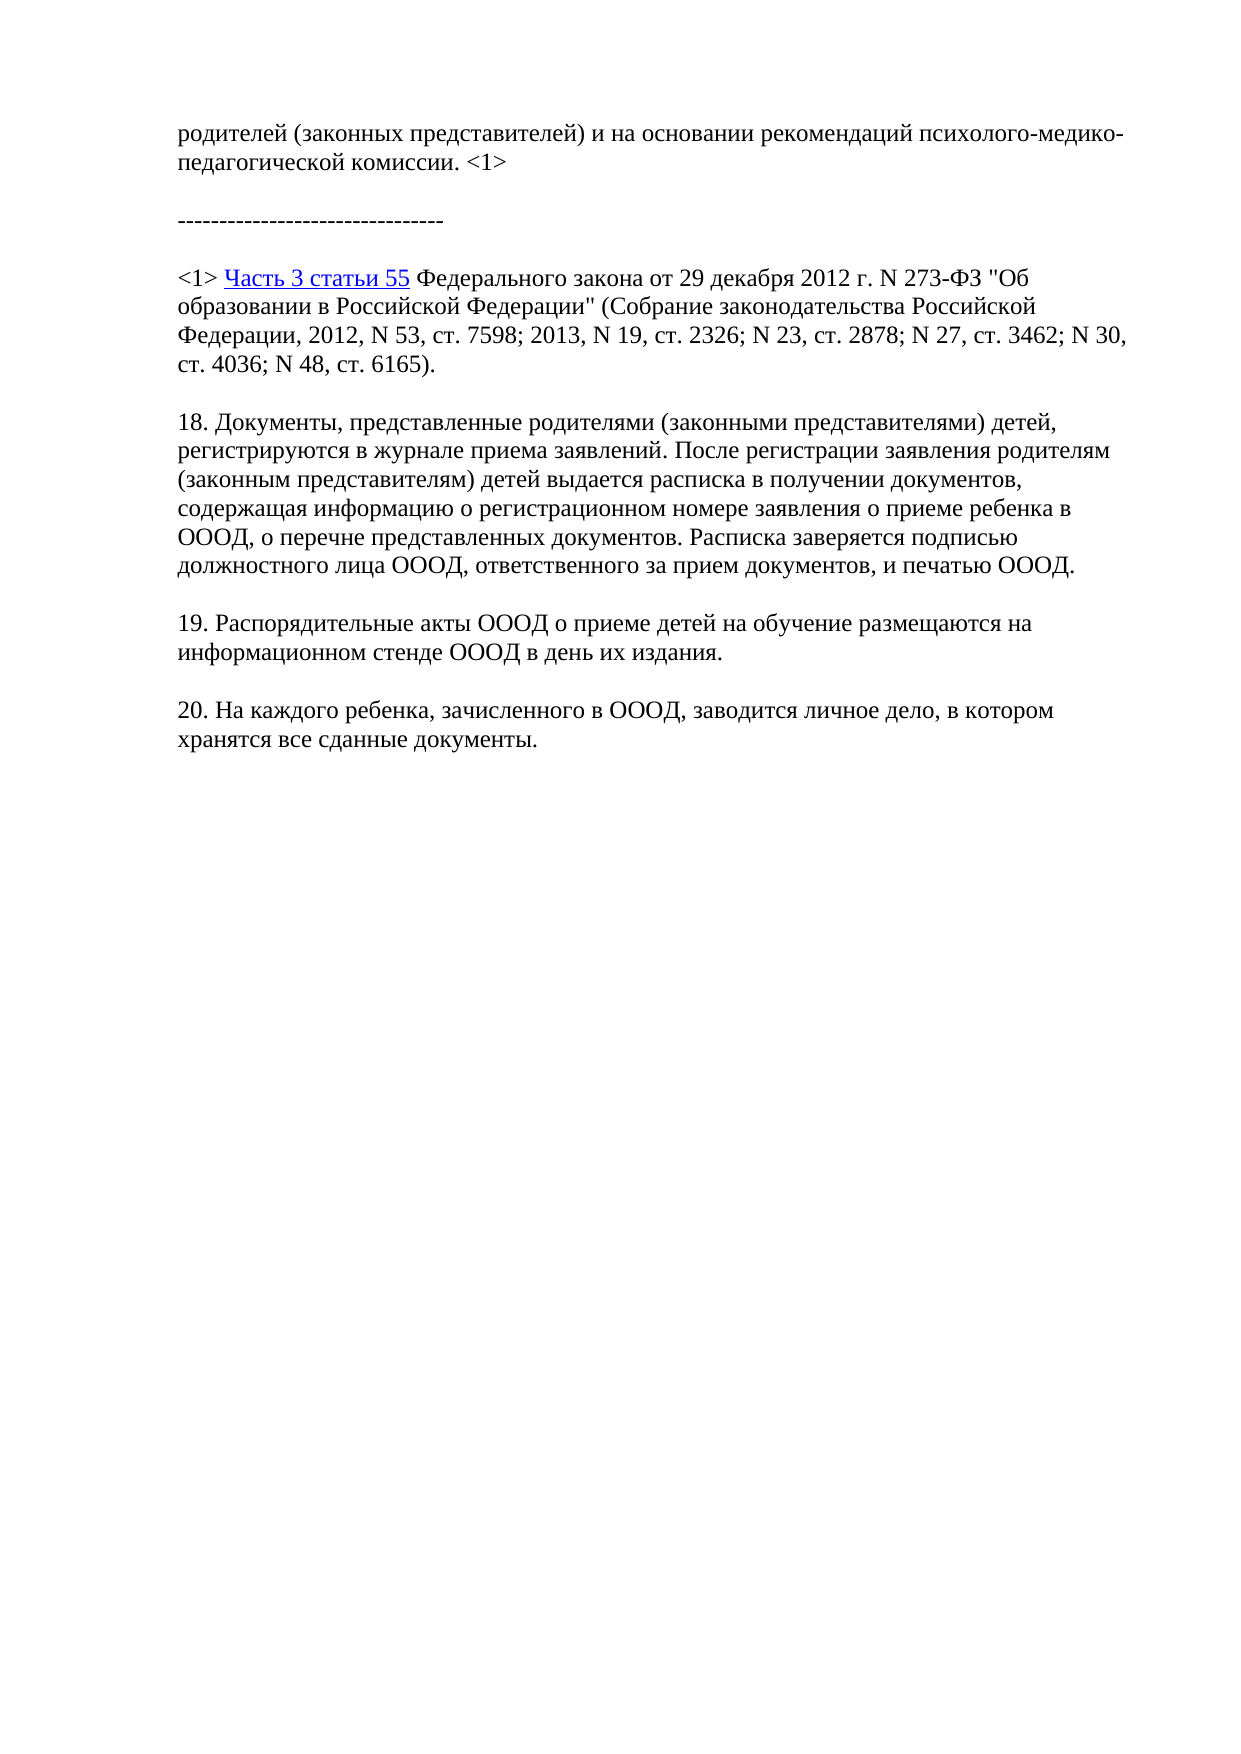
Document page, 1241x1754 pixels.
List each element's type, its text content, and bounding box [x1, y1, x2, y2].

text 20. На каждого ребенка, зачисленного в ОООД, заводится личное дело, в котором хранятся все сданные документы. [177, 695, 1152, 753]
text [177, 118, 1152, 176]
text 18. Документы, представленные родителями (законными представителями) детей, регистрируются в журнале приема заявлений. После регистрации заявления родителям (законным представителям) детей выдается расписка в получении документов, содержащая информацию о регистрационном номере заявления о приеме ребенка в ОООД, о перечне представленных документов. Расписка заверяется подписью должностного лица ОООД, ответственного за прием документов, и печатью ОООД. [177, 407, 1152, 579]
text -------------------------------- [177, 205, 1152, 233]
text 19. Распорядительные акты ОООД о приеме детей на обучение размещаются на информационном стенде ОООД в день их издания. [177, 608, 1152, 666]
text <1> Часть 3 статьи 55 Федерального закона от 29 декабря 2012 г. N 273-ФЗ "Об образовании в Российской Федерации" (Собрание законодательства Российской Федерации, 2012, N 53, ст. 7598; 2013, N 19, ст. 2326; N 23, ст. 2878; N 27, ст. 3462; N 30, ст. 4036; N 48, ст. 6165). [177, 263, 1152, 378]
